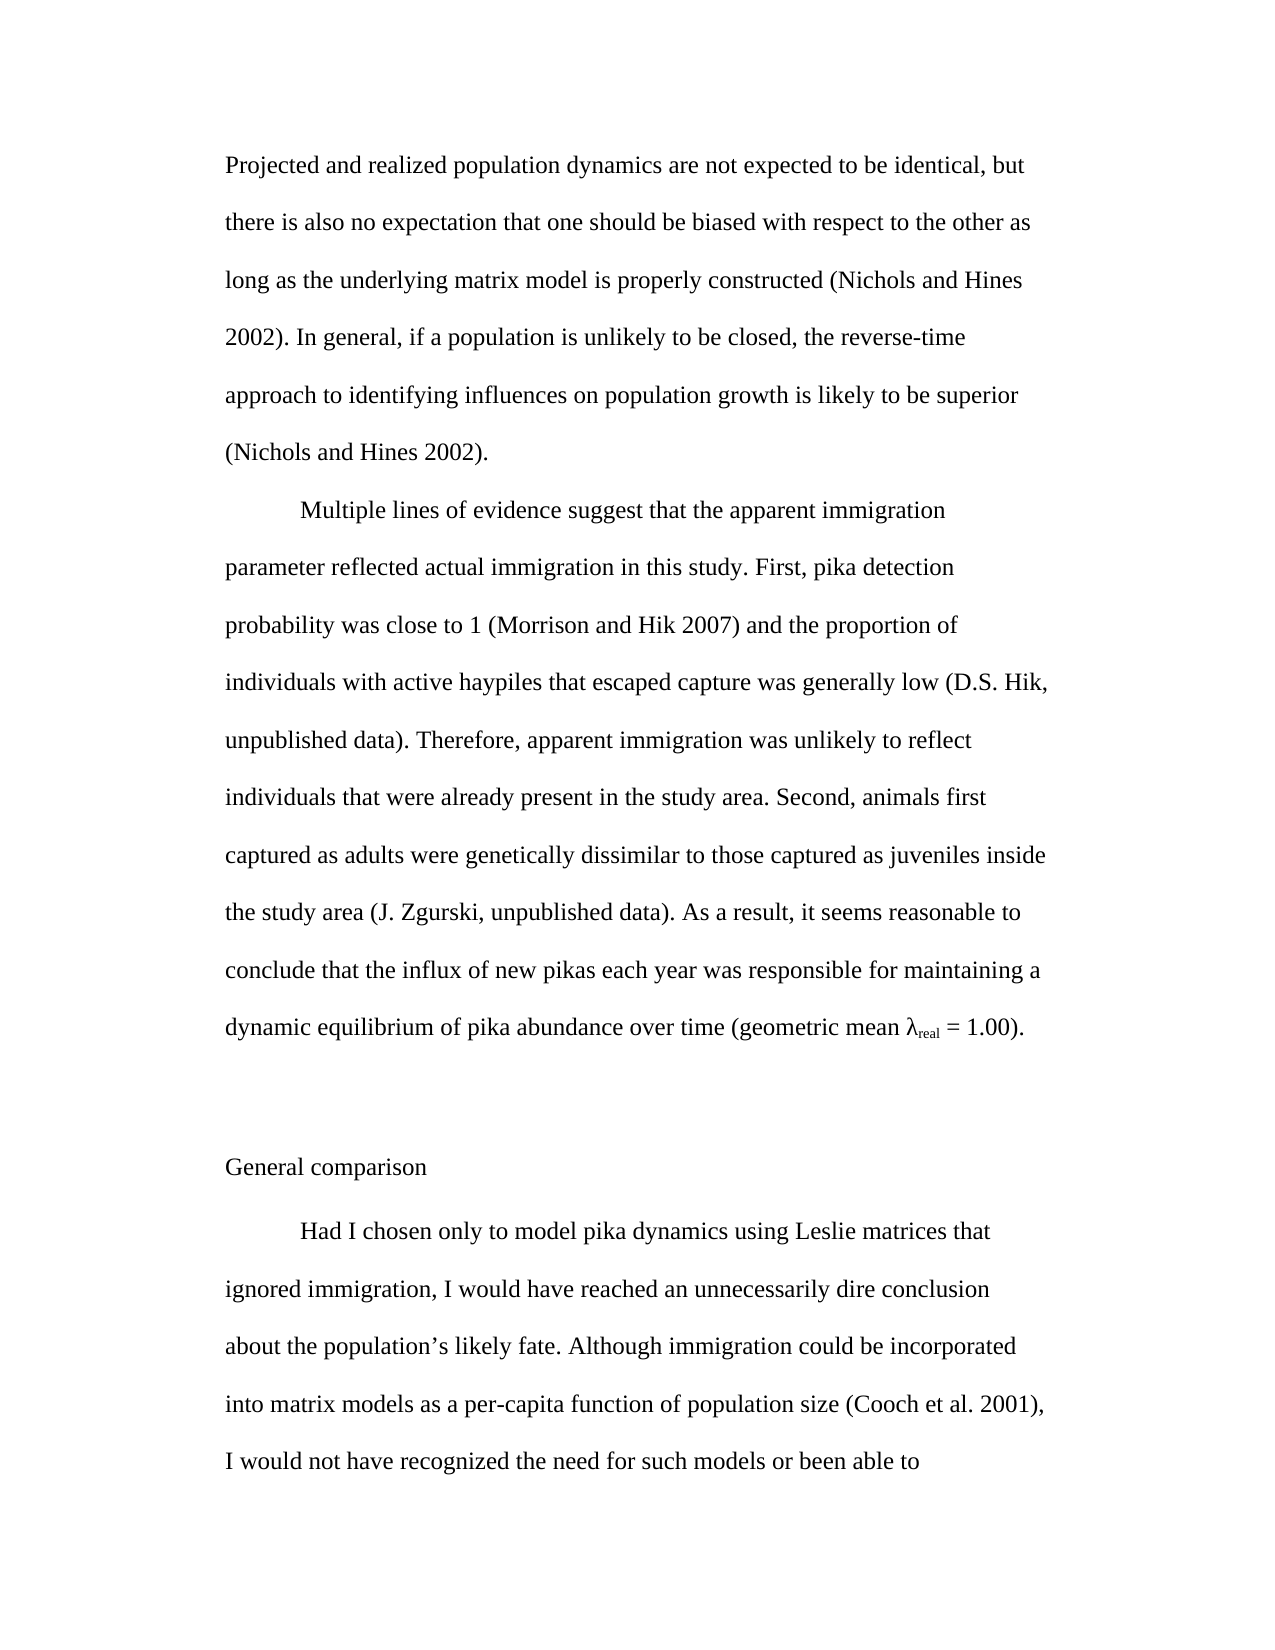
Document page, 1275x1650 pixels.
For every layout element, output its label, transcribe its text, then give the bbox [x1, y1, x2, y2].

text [225, 1216, 1050, 1475]
subtitle General comparison [225, 1152, 1050, 1181]
text Multiple lines of evidence suggest that the apparent immigration parameter reflected actual immigration in this study. First, pika detection probability was close to 1 (Morrison and Hik 2007) and the proportion of individuals with active haypiles that escaped capture was generally low (D.S. Hik, unpublished data). Therefore, apparent immigration was unlikely to reflect individuals that were already present in the study area. Second, animals first captured as adults were genetically dissimilar to those captured as juveniles inside the study area (J. Zgurski, unpublished data). As a result, it seems reasonable to conclude that the influx of new pikas each year was responsible for maintaining a dynamic equilibrium of pika abundance over time (geometric mean λreal = 1.00). [225, 495, 1050, 1041]
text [225, 150, 1050, 466]
